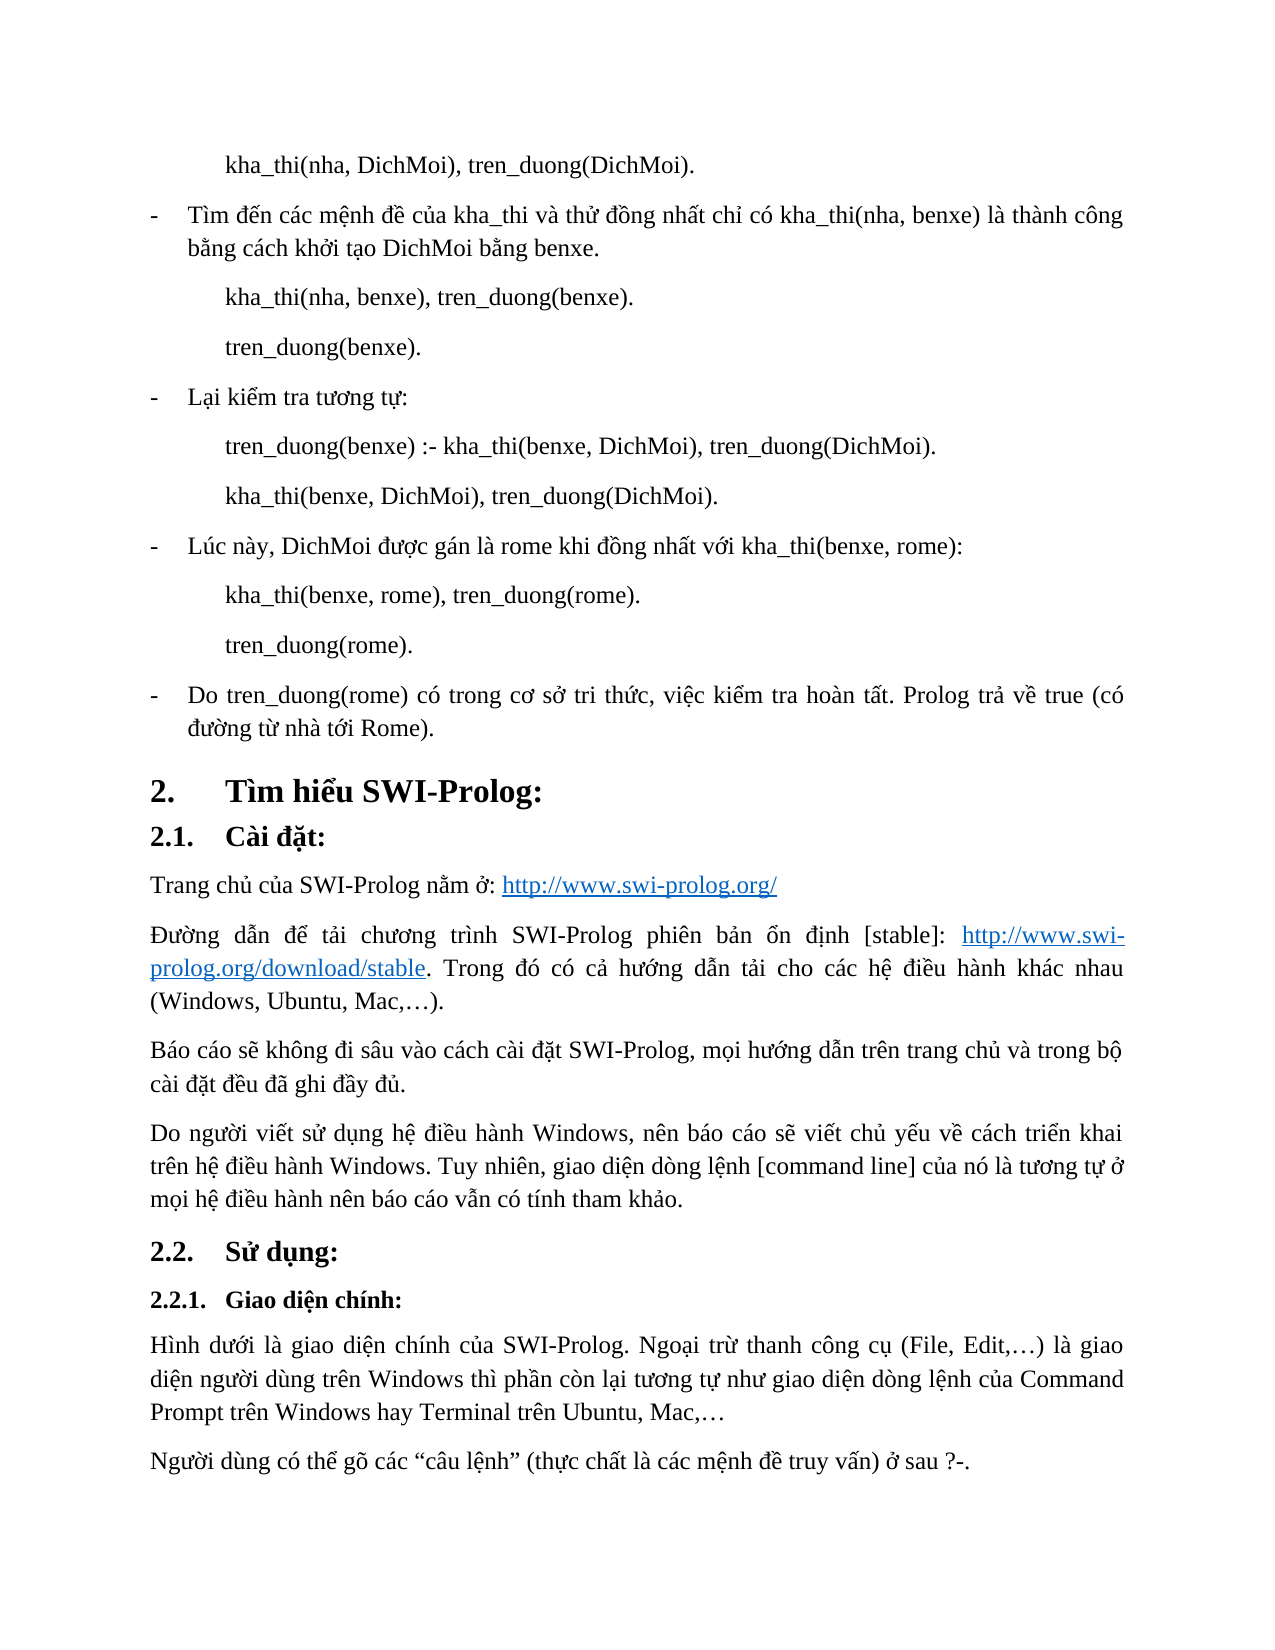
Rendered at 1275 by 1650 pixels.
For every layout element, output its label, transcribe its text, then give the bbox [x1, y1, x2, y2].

text Người dùng có thể gõ các “câu lệnh” (thực chất là các mệnh đề truy vấn) ở sau ?-. [150, 1446, 1125, 1475]
text Hình dưới là giao diện chính của SWI-Prolog. Ngoại trừ thanh công cụ (File, Edit,…) là giao diện người dùng trên Windows thì phần còn lại tương tự như giao diện dòng lệnh của Command Prompt trên Windows hay Terminal trên Ubuntu, Mac,… [150, 1331, 1125, 1425]
list Lúc này, DichMoi được gán là rome khi đồng nhất với kha_thi(benxe, rome): [150, 531, 1125, 559]
text kha_thi(benxe, DichMoi), tren_duong(DichMoi). [150, 481, 1125, 510]
text Trang chủ của SWI-Prolog nằm ở: http://www.swi-prolog.org/ [150, 870, 1125, 899]
subtitle Giao diện chính: [150, 1285, 1125, 1314]
text tren_duong(benxe). [187, 332, 1125, 361]
text kha_thi(nha, benxe), tren_duong(benxe). [187, 282, 1125, 311]
subtitle Cài đặt: [150, 819, 1125, 853]
subtitle Sử dụng: [150, 1234, 1125, 1268]
list Tìm đến các mệnh đề của kha_thi và thử đồng nhất chỉ có kha_thi(nha, benxe) là thành công bằng cách khởi tạo DichMoi bằng benxe. [150, 200, 1125, 261]
subtitle Tìm hiểu SWI-Prolog: [150, 771, 1125, 809]
text Do người viết sử dụng hệ điều hành Windows, nên báo cáo sẽ viết chủ yếu về cách triển khai trên hệ điều hành Windows. Tuy nhiên, giao diện dòng lệnh [command line] của nó là tương tự ở mọi hệ điều hành nên báo cáo vẫn có tính tham khảo. [150, 1118, 1125, 1213]
text kha_thi(benxe, rome), tren_duong(rome). [150, 581, 1125, 609]
text tren_duong(rome). [150, 630, 1125, 659]
text tren_duong(benxe) :- kha_thi(benxe, DichMoi), tren_duong(DichMoi). [150, 431, 1125, 460]
list Do tren_duong(rome) có trong cơ sở tri thức, việc kiểm tra hoàn tất. Prolog trả về true (có đường từ nhà tới Rome). [150, 680, 1125, 742]
text Đường dẫn để tải chương trình SWI-Prolog phiên bản ổn định [stable]: http://www.swi-prolog.org/download/stable. Trong đó có cả hướng dẫn tải cho các hệ điều hành khác nhau (Windows, Ubuntu, Mac,…). [150, 920, 1125, 1015]
list Lại kiểm tra tương tự: [150, 382, 1125, 411]
text Báo cáo sẽ không đi sâu vào cách cài đặt SWI-Prolog, mọi hướng dẫn trên trang chủ và trong bộ cài đặt đều đã ghi đầy đủ. [150, 1036, 1125, 1097]
text kha_thi(nha, DichMoi), tren_duong(DichMoi). [225, 150, 1125, 179]
